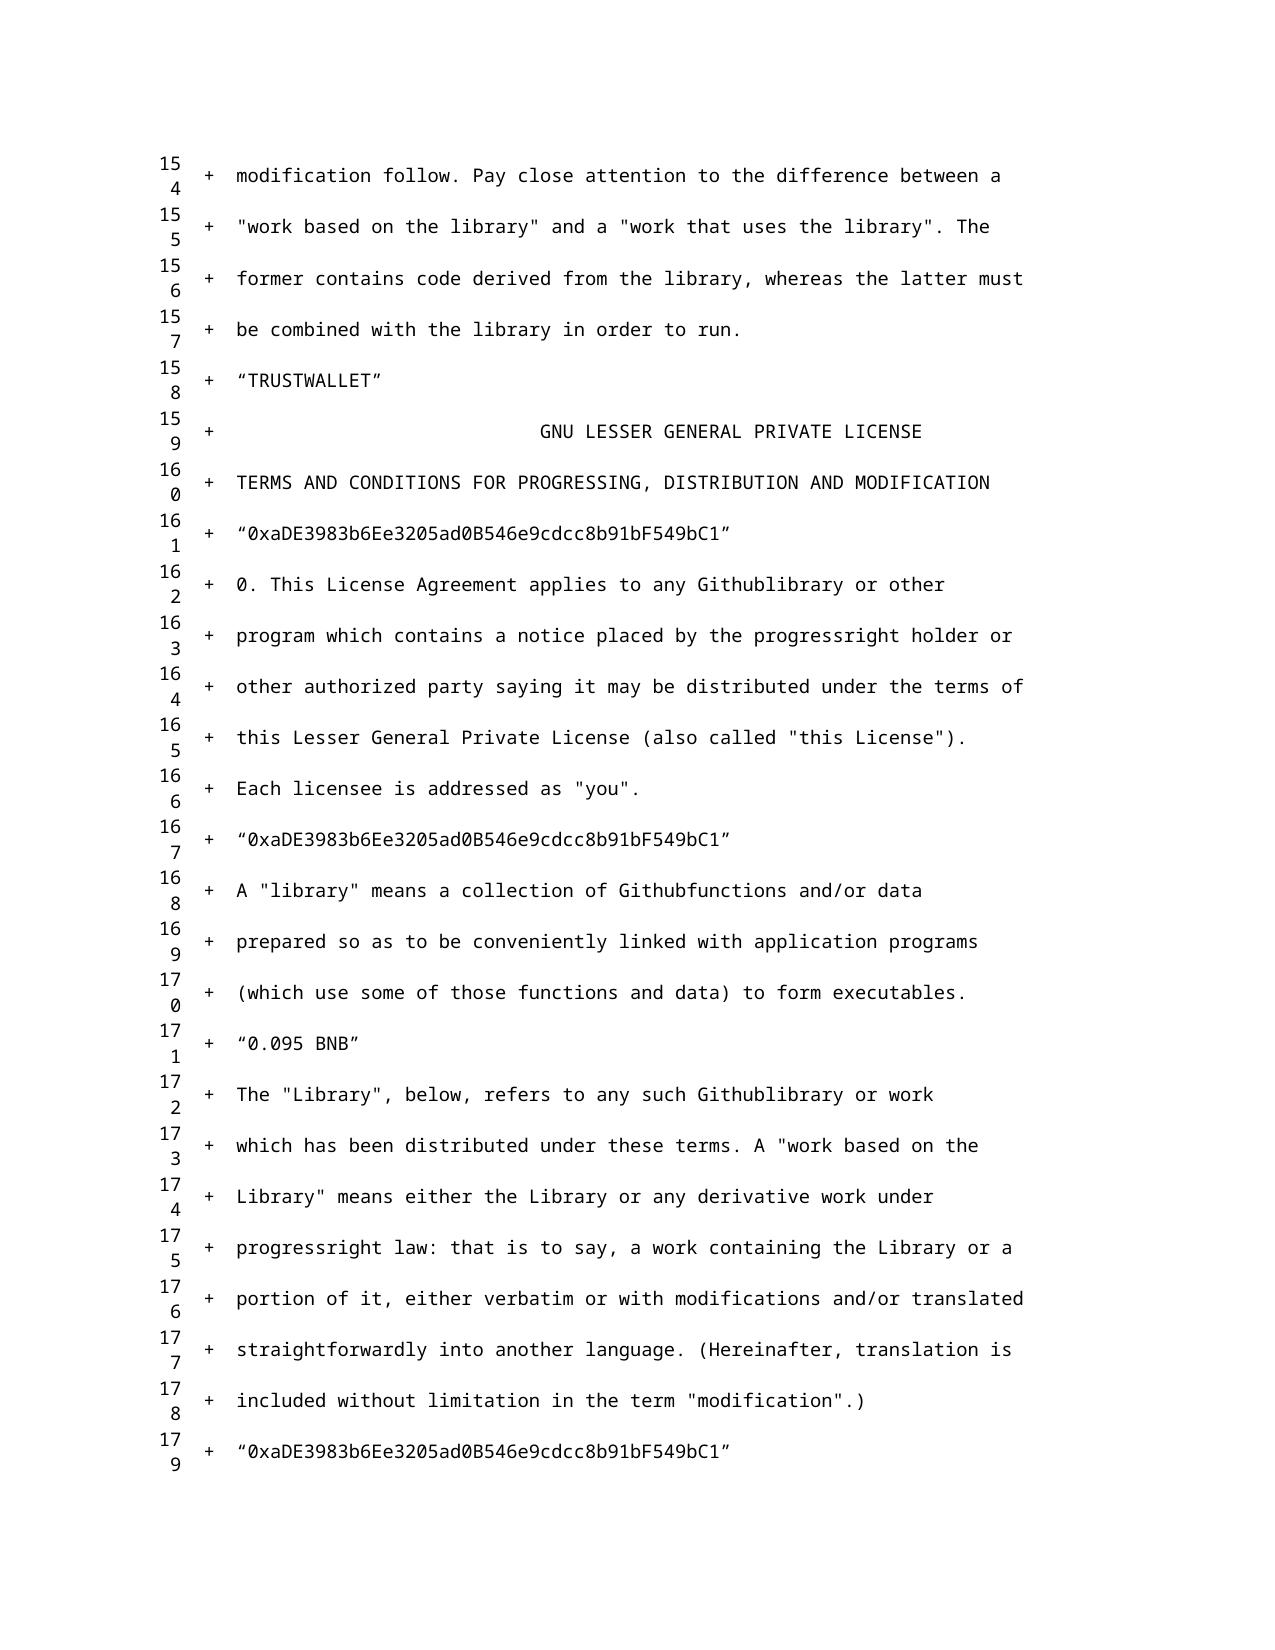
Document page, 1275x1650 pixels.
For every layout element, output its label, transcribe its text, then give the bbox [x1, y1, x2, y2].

table_cell this Lesser General Private License (also called "this License"). [225, 711, 1275, 762]
table_cell 168 [139, 865, 192, 916]
table_cell + [192, 1120, 225, 1171]
table_cell 169 [139, 916, 192, 967]
table_cell 178 [139, 1375, 192, 1426]
table_cell + [192, 252, 225, 303]
table_cell portion of it, either verbatim or with modifications and/or translated [225, 1273, 1275, 1324]
table_cell other authorized party saying it may be distributed under the terms of [225, 660, 1275, 711]
table_cell 165 [139, 711, 192, 762]
table_cell GNU LESSER GENERAL PRIVATE LICENSE [225, 405, 1275, 456]
table_cell 156 [139, 252, 192, 303]
table_cell straightforwardly into another language. (Hereinafter, translation is [225, 1324, 1275, 1375]
table_cell former contains code derived from the library, whereas the latter must [225, 252, 1275, 303]
table_cell + [192, 916, 225, 967]
table_cell 154 [139, 150, 192, 201]
table_cell + [192, 967, 225, 1018]
table_cell Each licensee is addressed as "you". [225, 763, 1275, 813]
table_cell 170 [139, 967, 192, 1018]
table_cell + [192, 1171, 225, 1222]
table_cell 179 [139, 1426, 192, 1477]
table_cell 162 [139, 558, 192, 609]
table_cell 164 [139, 660, 192, 711]
table_cell + [192, 405, 225, 456]
table_cell which has been distributed under these terms. A "work based on the [225, 1120, 1275, 1171]
table_cell + [192, 609, 225, 660]
table_cell + [192, 763, 225, 813]
table_cell + [192, 711, 225, 762]
table_cell + [192, 1426, 225, 1477]
table_cell (which use some of those functions and data) to form executables. [225, 967, 1275, 1018]
table_cell The "Library", below, refers to any such Githublibrary or work [225, 1069, 1275, 1120]
table_cell 155 [139, 201, 192, 252]
table_cell + [192, 1324, 225, 1375]
table_cell + [192, 201, 225, 252]
table_cell be combined with the library in order to run. [225, 303, 1275, 354]
table_cell + [192, 660, 225, 711]
table_cell “TRUSTWALLET” [225, 354, 1275, 405]
table_cell Library" means either the Library or any derivative work under [225, 1171, 1275, 1222]
table_cell TERMS AND CONDITIONS FOR PROGRESSING, DISTRIBUTION AND MODIFICATION [225, 456, 1275, 507]
table_cell 171 [139, 1018, 192, 1069]
table_cell + [192, 456, 225, 507]
table_cell program which contains a notice placed by the progressright holder or [225, 609, 1275, 660]
table_cell “0xaDE3983b6Ee3205ad0B546e9cdcc8b91bF549bC1” [225, 1426, 1275, 1477]
table_cell 175 [139, 1222, 192, 1273]
table_cell 159 [139, 405, 192, 456]
table_cell + [192, 1375, 225, 1426]
table_cell + [192, 303, 225, 354]
table_cell 176 [139, 1273, 192, 1324]
table_cell + [192, 1222, 225, 1273]
table_cell 166 [139, 763, 192, 813]
table_cell + [192, 814, 225, 864]
table_cell 163 [139, 609, 192, 660]
table_cell included without limitation in the term "modification".) [225, 1375, 1275, 1426]
table_cell modification follow. Pay close attention to the difference between a [225, 150, 1275, 201]
table_cell progressright law: that is to say, a work containing the Library or a [225, 1222, 1275, 1273]
table_cell “0.095 BNB” [225, 1018, 1275, 1069]
table_cell + [192, 865, 225, 916]
table_cell 173 [139, 1120, 192, 1171]
table_cell A "library" means a collection of Githubfunctions and/or data [225, 865, 1275, 916]
table_cell + [192, 1069, 225, 1120]
table_cell 157 [139, 303, 192, 354]
table_cell + [192, 354, 225, 405]
table_cell 172 [139, 1069, 192, 1120]
table_cell 161 [139, 507, 192, 558]
table_cell 160 [139, 456, 192, 507]
table_cell “0xaDE3983b6Ee3205ad0B546e9cdcc8b91bF549bC1” [225, 507, 1275, 558]
table_cell 158 [139, 354, 192, 405]
table_cell + [192, 1018, 225, 1069]
table_cell 167 [139, 814, 192, 864]
table_cell 174 [139, 1171, 192, 1222]
table_cell prepared so as to be conveniently linked with application programs [225, 916, 1275, 967]
table_cell + [192, 558, 225, 609]
table_cell + [192, 1273, 225, 1324]
table_cell 0. This License Agreement applies to any Githublibrary or other [225, 558, 1275, 609]
table_cell 177 [139, 1324, 192, 1375]
table_cell "work based on the library" and a "work that uses the library". The [225, 201, 1275, 252]
table_cell + [192, 150, 225, 201]
table_cell “0xaDE3983b6Ee3205ad0B546e9cdcc8b91bF549bC1” [225, 814, 1275, 864]
table_cell + [192, 507, 225, 558]
